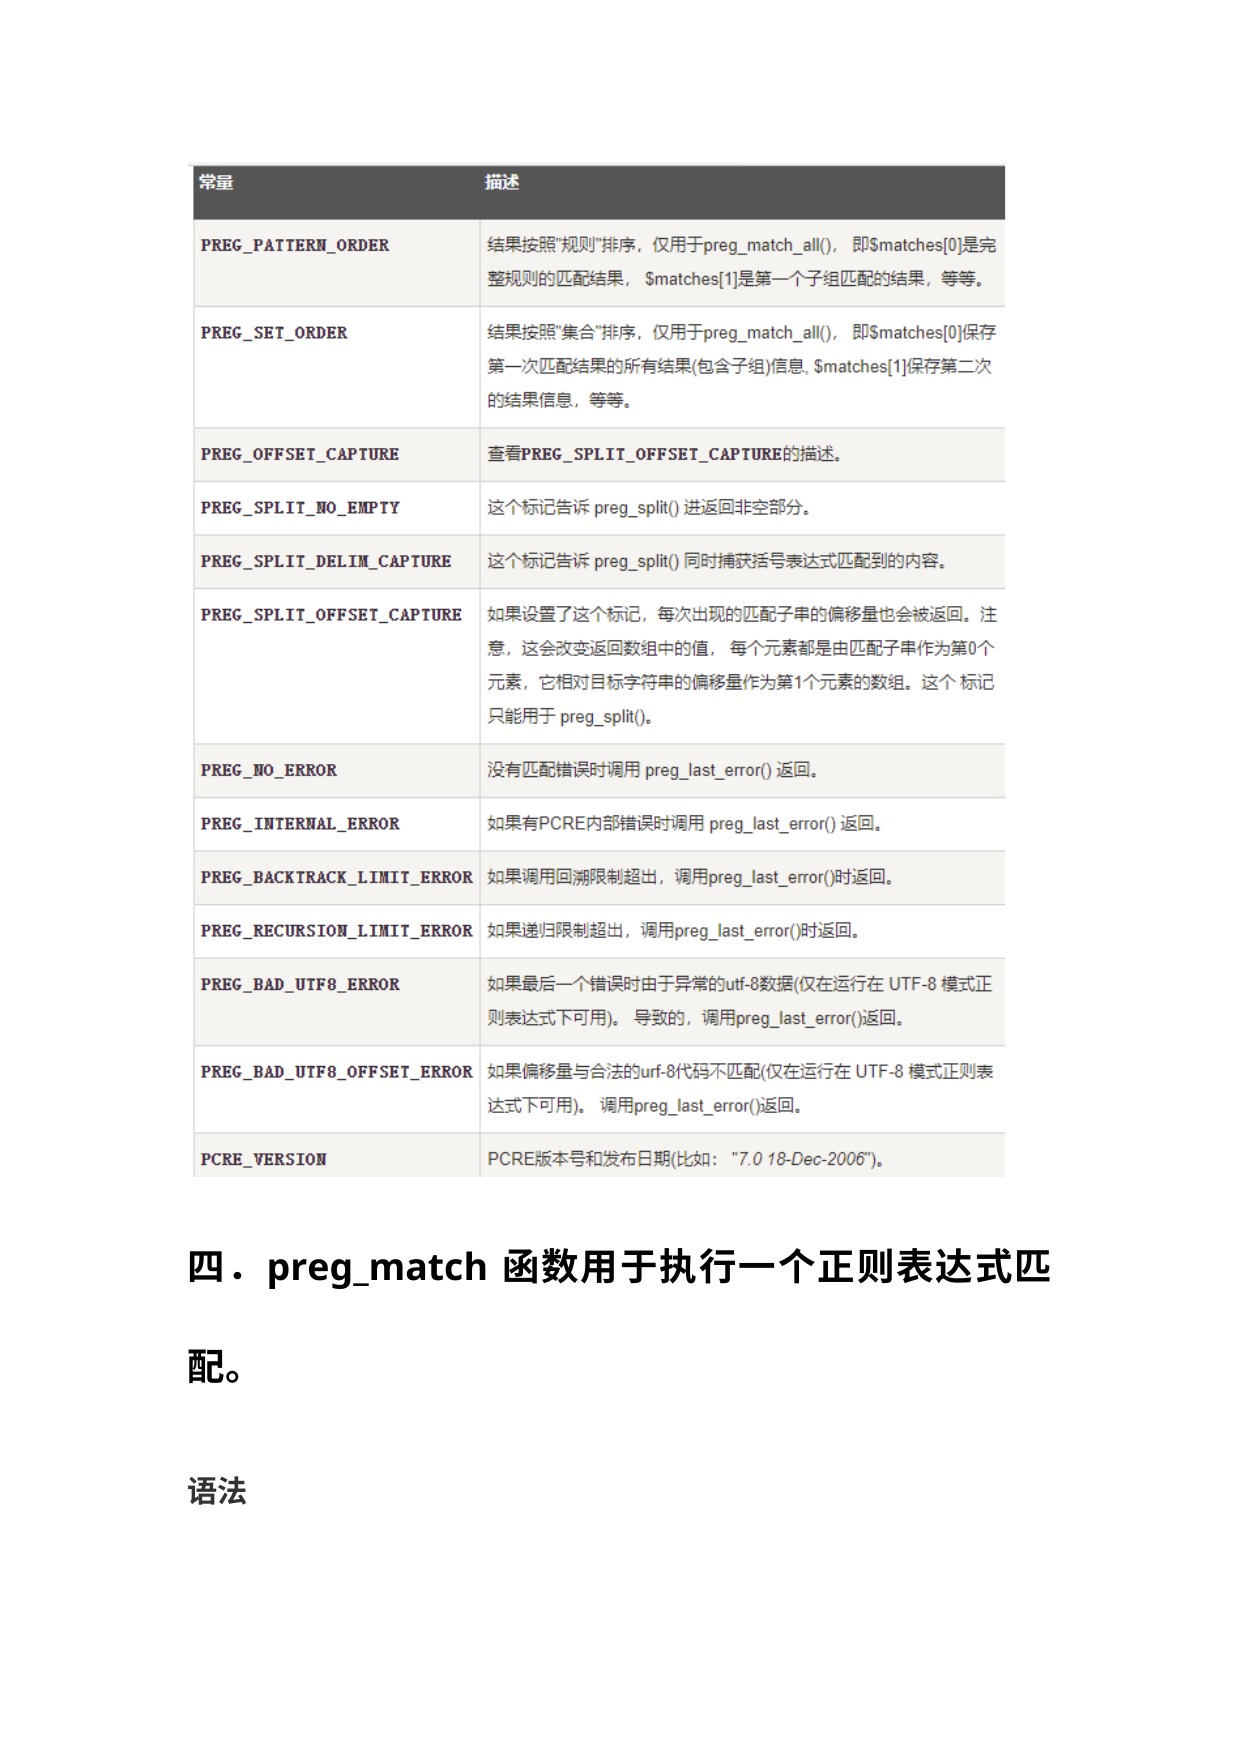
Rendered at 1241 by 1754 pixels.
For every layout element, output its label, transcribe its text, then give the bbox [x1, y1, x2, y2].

subtitle 四．preg_match 函数用于执行一个正则表达式匹配。 [187, 1231, 1053, 1397]
picture [187, 162, 1005, 1177]
subtitle 语法 [187, 1457, 1053, 1522]
